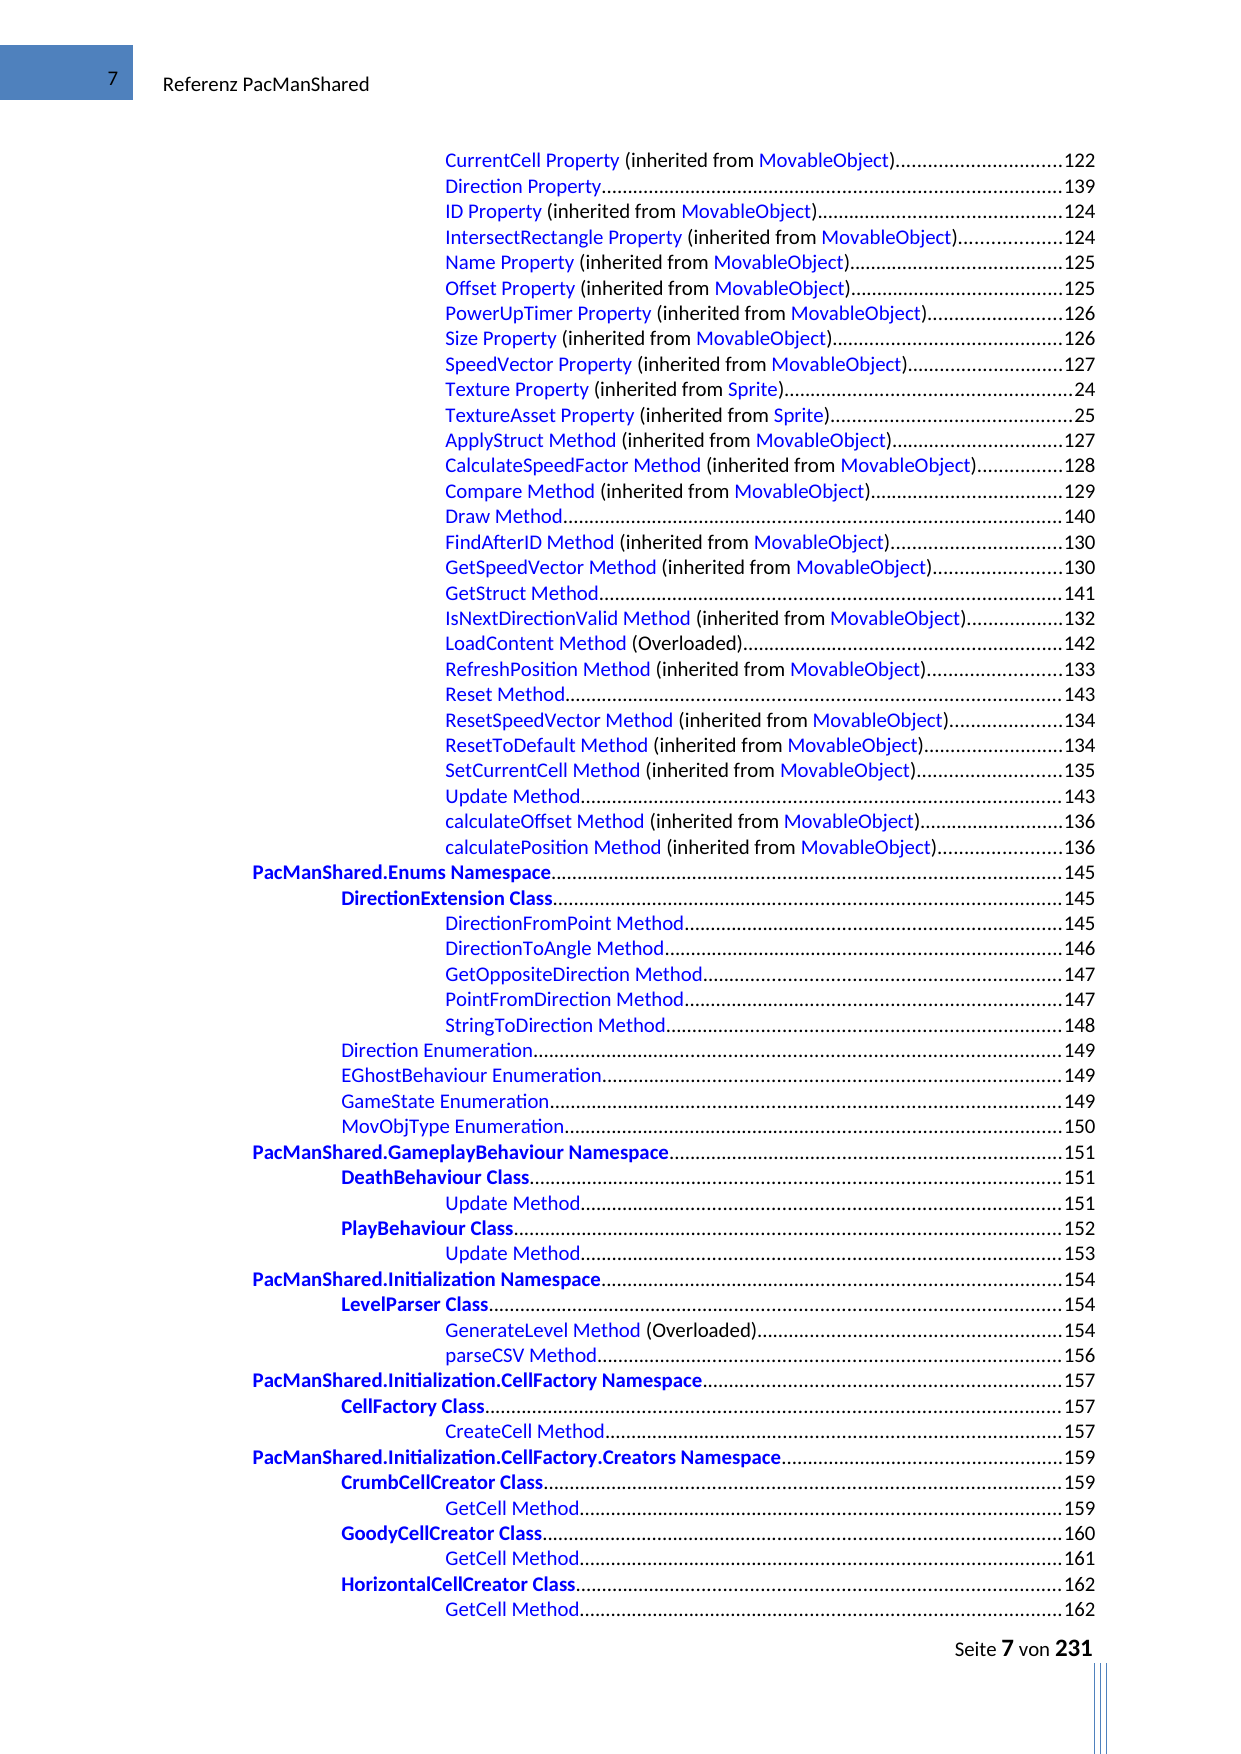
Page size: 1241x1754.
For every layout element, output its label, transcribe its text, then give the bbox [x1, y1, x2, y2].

text GameState Enumeration [341, 1088, 1108, 1113]
text Direction Enumeration [341, 1037, 1108, 1063]
text DirectionExtension Class [341, 885, 1108, 910]
text PacManShared.GameplayBehaviour Namespace [237, 1139, 1108, 1164]
text ID Property (inherited from MovableObject) [445, 198, 1108, 224]
text calculateOffset Method (inherited from MovableObject) [445, 808, 1108, 834]
text PlayBehaviour Class [341, 1215, 1108, 1241]
text CellFactory Class [341, 1393, 1108, 1418]
text IntersectRectangle Property (inherited from MovableObject) [445, 224, 1108, 249]
text CalculateSpeedFactor Method (inherited from MovableObject) [445, 453, 1108, 478]
text ResetSpeedVector Method (inherited from MovableObject) [445, 707, 1108, 732]
text GenerateLevel Method (Overloaded) [445, 1317, 1108, 1342]
text Name Property (inherited from MovableObject) [445, 249, 1108, 275]
text MovObjType Enumeration [341, 1113, 1108, 1139]
text Draw Method [445, 503, 1108, 529]
text SpeedVector Property (inherited from MovableObject) [445, 351, 1108, 376]
text Update Method [445, 783, 1108, 808]
text FindAfterID Method (inherited from MovableObject) [445, 529, 1108, 554]
text GetSpeedVector Method (inherited from MovableObject) [445, 554, 1108, 580]
text PowerUpTimer Property (inherited from MovableObject) [445, 300, 1108, 326]
text Compare Method (inherited from MovableObject) [445, 478, 1108, 503]
text TextureAsset Property (inherited from Sprite) [445, 402, 1108, 427]
text IsNextDirectionValid Method (inherited from MovableObject) [445, 605, 1108, 631]
text StringToDirection Method [445, 1012, 1108, 1037]
text Update Method [445, 1190, 1108, 1215]
text PacManShared.Enums Namespace [237, 859, 1108, 885]
text Update Method [445, 1241, 1108, 1266]
text GetOppositeDirection Method [445, 961, 1108, 986]
text Reset Method [445, 681, 1108, 707]
text HorizontalCellCreator Class [341, 1571, 1108, 1596]
text EGhostBehaviour Enumeration [341, 1063, 1108, 1088]
text GetCell Method [445, 1546, 1108, 1571]
text LoadContent Method (Overloaded) [445, 631, 1108, 656]
text DirectionToAngle Method [445, 936, 1108, 961]
text CrumbCellCreator Class [341, 1469, 1108, 1495]
text Texture Property (inherited from Sprite) [445, 376, 1108, 402]
text Offset Property (inherited from MovableObject) [445, 275, 1108, 300]
text PacManShared.Initialization.CellFactory Namespace [237, 1368, 1108, 1393]
text GoodyCellCreator Class [341, 1520, 1108, 1546]
text PacManShared.Initialization Namespace [237, 1266, 1108, 1291]
text RefreshPosition Method (inherited from MovableObject) [445, 656, 1108, 681]
text Size Property (inherited from MovableObject) [445, 326, 1108, 351]
text GetStruct Method [445, 580, 1108, 605]
text DirectionFromPoint Method [445, 910, 1108, 936]
text PacManShared.Initialization.CellFactory.Creators Namespace [237, 1444, 1108, 1469]
text LevelParser Class [341, 1291, 1108, 1317]
text ApplyStruct Method (inherited from MovableObject) [445, 427, 1108, 453]
text GetCell Method [445, 1495, 1108, 1520]
text DeathBehaviour Class [341, 1164, 1108, 1190]
text ResetToDefault Method (inherited from MovableObject) [445, 732, 1108, 758]
text calculatePosition Method (inherited from MovableObject) [445, 834, 1108, 859]
text GetCell Method [445, 1596, 1108, 1622]
text CurrentCell Property (inherited from MovableObject) [445, 148, 1108, 173]
text Direction Property [445, 173, 1108, 198]
text PointFromDirection Method [445, 986, 1108, 1012]
text parseCSV Method [445, 1342, 1108, 1368]
text SetCurrentCell Method (inherited from MovableObject) [445, 758, 1108, 783]
text CreateCell Method [445, 1418, 1108, 1444]
